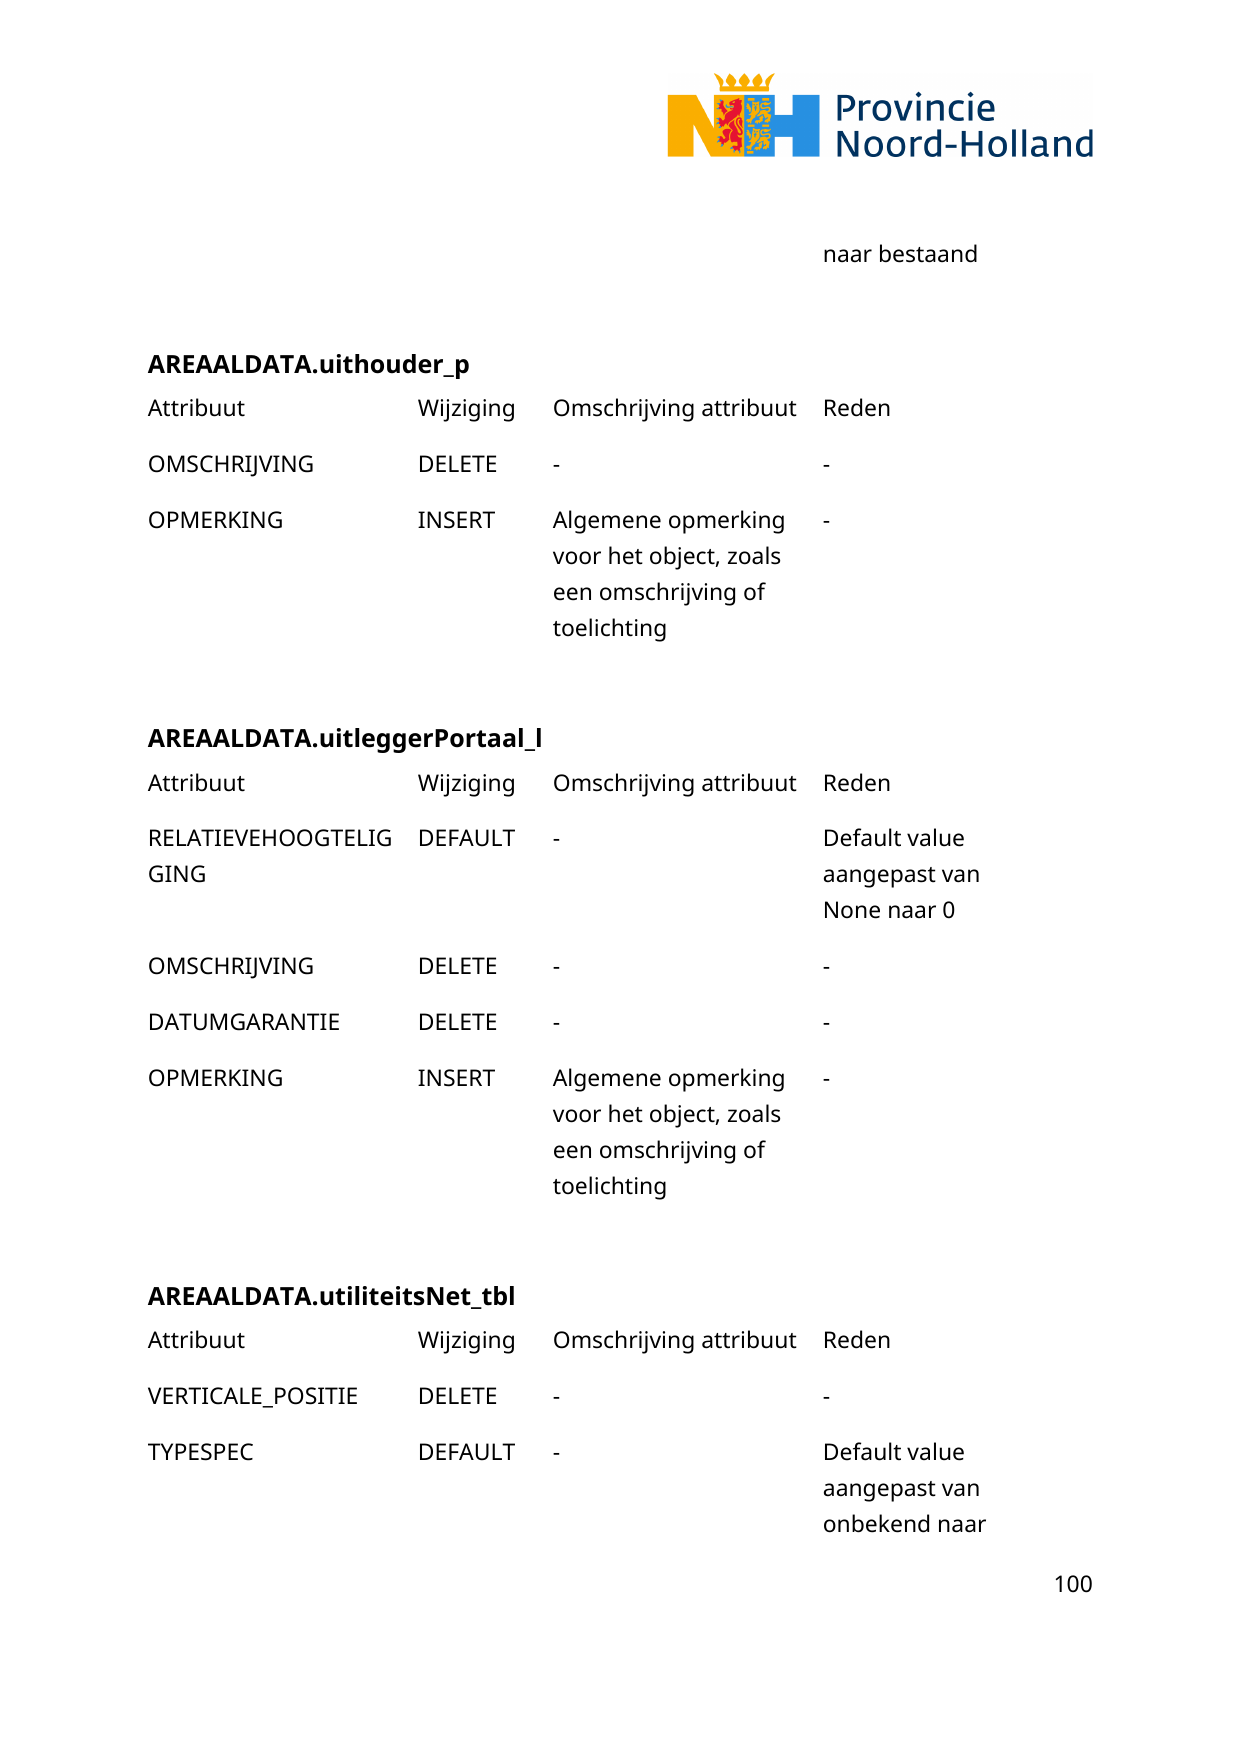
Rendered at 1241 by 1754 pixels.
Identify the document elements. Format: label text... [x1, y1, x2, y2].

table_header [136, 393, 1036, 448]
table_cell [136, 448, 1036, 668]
subtitle AREAALDATA.utiliteitsNet_tbl [148, 1279, 1093, 1313]
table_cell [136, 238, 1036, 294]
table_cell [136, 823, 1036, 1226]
subtitle AREAALDATA.uithouder_p [148, 347, 1093, 381]
picture [667, 73, 1093, 157]
subtitle AREAALDATA.uitleggerPortaal_l [148, 721, 1093, 755]
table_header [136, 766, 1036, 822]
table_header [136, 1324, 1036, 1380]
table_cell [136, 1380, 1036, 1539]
